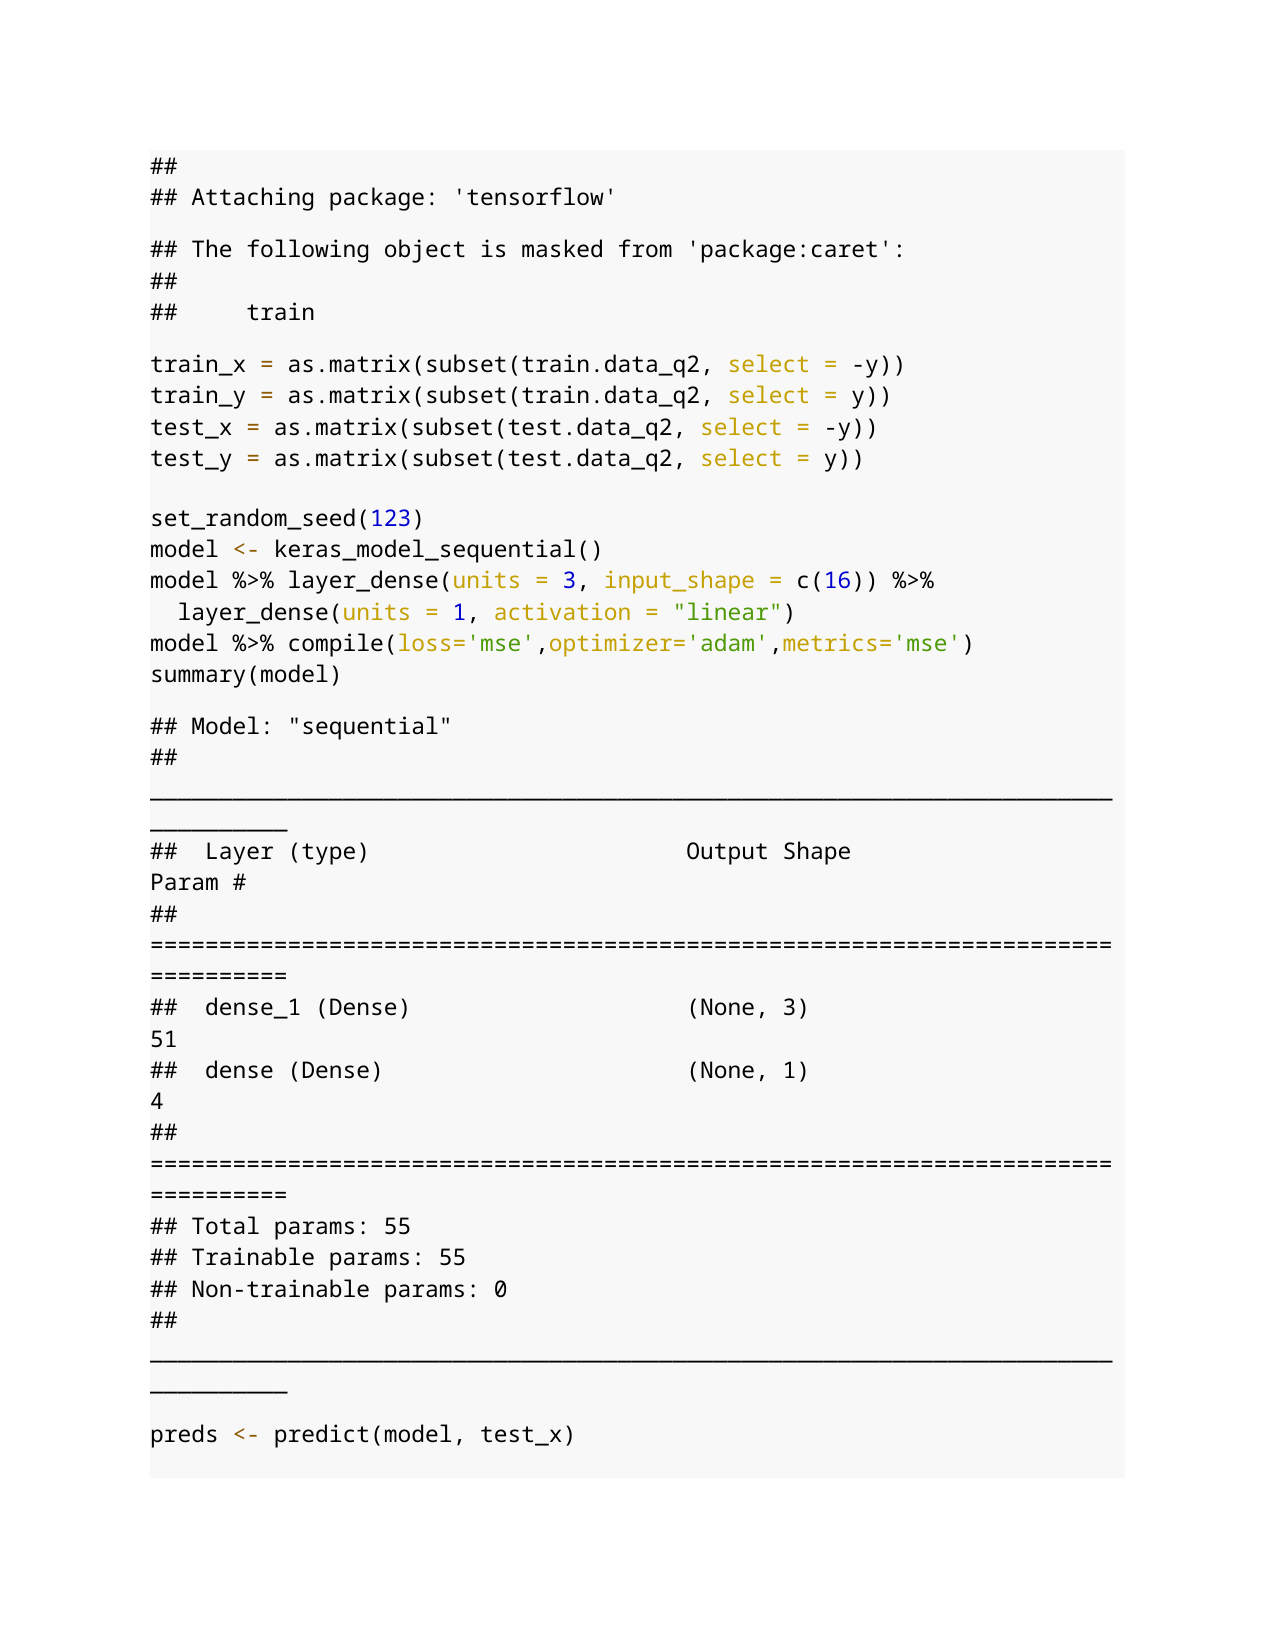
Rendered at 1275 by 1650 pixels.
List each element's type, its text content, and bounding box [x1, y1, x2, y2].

text preds <- predict(model, test_x) # scaled test RMSE RMSE(test.data$y, preds) [150, 1418, 1125, 1478]
text ## The following object is masked from 'package:caret': ## ## train [150, 233, 1125, 327]
text ## ## Attaching package: 'tensorflow' [150, 150, 1125, 212]
text ## Model: "sequential" ## ________________________________________________________________________________ ## Layer (type) Output Shape Param # ## ================================================================================ ## dense_1 (Dense) (None, 3) 51 ## dense (Dense) (None, 1) 4 ## ================================================================================ ## Total params: 55 ## Trainable params: 55 ## Non-trainable params: 0 ## ________________________________________________________________________________ [150, 710, 1125, 1397]
text train_x = as.matrix(subset(train.data_q2, select = -y)) train_y = as.matrix(subset(train.data_q2, select = y)) test_x = as.matrix(subset(test.data_q2, select = -y)) test_y = as.matrix(subset(test.data_q2, select = y)) set_random_seed(123) model <- keras_model_sequential() model %>% layer_dense(units = 3, input_shape = c(16)) %>% layer_dense(units = 1, activation = "linear") model %>% compile(loss='mse',optimizer='adam',metrics='mse') summary(model) [150, 348, 1125, 689]
